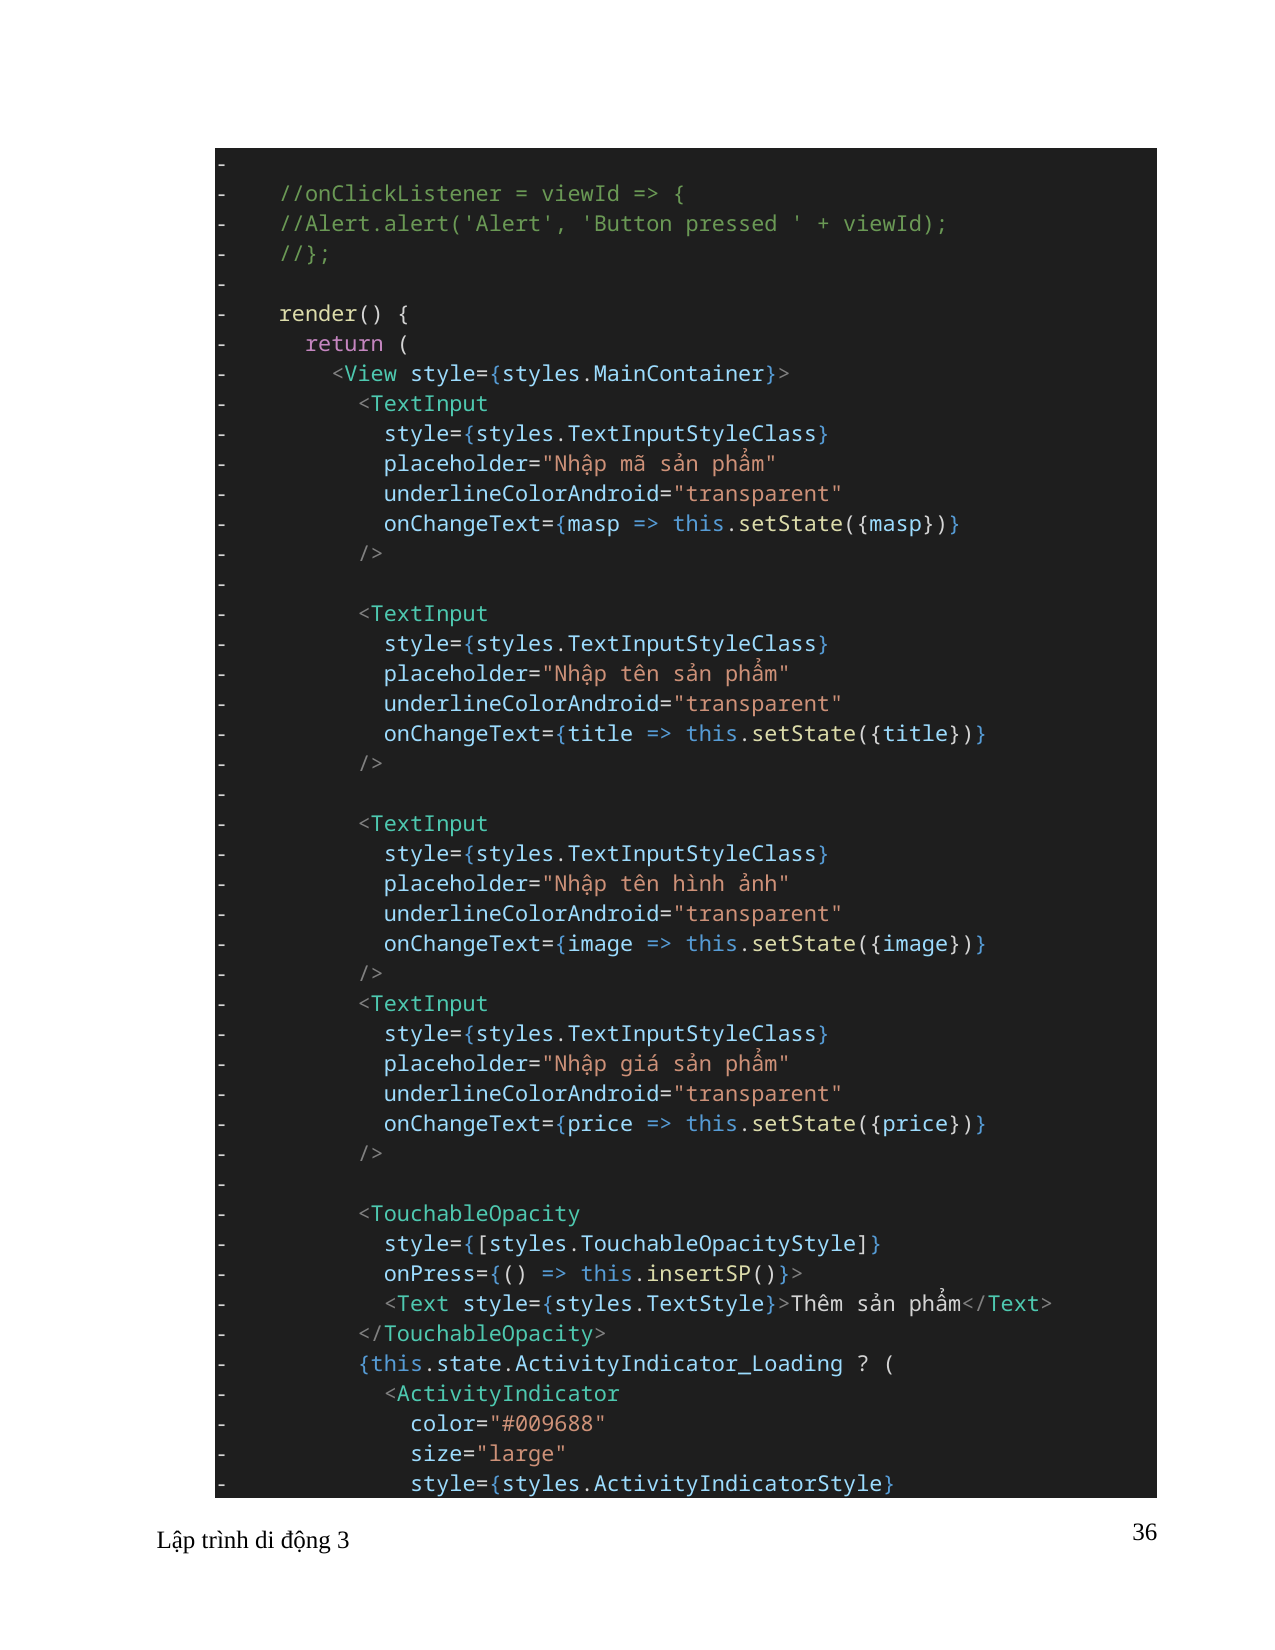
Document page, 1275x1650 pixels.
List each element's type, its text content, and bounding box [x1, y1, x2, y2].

list /> [215, 538, 1157, 568]
list <ActivityIndicator [215, 1378, 1157, 1408]
list style={[styles.TouchableOpacityStyle]} [215, 1228, 1157, 1258]
list style={styles.ActivityIndicatorStyle} [215, 1468, 1157, 1498]
list size="large" [215, 1438, 1157, 1468]
list //}; [215, 238, 1157, 268]
list underlineColorAndroid="transparent" [215, 478, 1157, 508]
list placeholder="Nhập giá sản phẩm" [215, 1048, 1157, 1078]
list render() { [215, 298, 1157, 328]
list placeholder="Nhập mã sản phẩm" [215, 448, 1157, 478]
list <TextInput [215, 388, 1157, 418]
list onChangeText={image => this.setState({image})} [215, 928, 1157, 958]
list /> [215, 748, 1157, 778]
list <TextInput [215, 988, 1157, 1018]
list <Text style={styles.TextStyle}>Thêm sản phẩm</Text> [215, 1288, 1157, 1318]
list onChangeText={title => this.setState({title})} [215, 718, 1157, 748]
list underlineColorAndroid="transparent" [215, 898, 1157, 928]
list onChangeText={masp => this.setState({masp})} [215, 508, 1157, 538]
list <TextInput [215, 598, 1157, 628]
list style={styles.TextInputStyleClass} [215, 628, 1157, 658]
list underlineColorAndroid="transparent" [215, 1078, 1157, 1108]
list onPress={() => this.insertSP()}> [215, 1258, 1157, 1288]
list placeholder="Nhập tên sản phẩm" [215, 658, 1157, 688]
list <TextInput [215, 808, 1157, 838]
list return ( [215, 328, 1157, 358]
list style={styles.TextInputStyleClass} [215, 838, 1157, 868]
list {this.state.ActivityIndicator_Loading ? ( [215, 1348, 1157, 1378]
list <TouchableOpacity [215, 1198, 1157, 1228]
list /> [215, 1138, 1157, 1168]
list style={styles.TextInputStyleClass} [215, 1018, 1157, 1048]
list //Alert.alert('Alert', 'Button pressed ' + viewId); [215, 208, 1157, 238]
list /> [215, 958, 1157, 988]
list </TouchableOpacity> [215, 1318, 1157, 1348]
list onChangeText={price => this.setState({price})} [215, 1108, 1157, 1138]
list <View style={styles.MainContainer}> [215, 358, 1157, 388]
list //onClickListener = viewId => { [215, 178, 1157, 208]
list style={styles.TextInputStyleClass} [215, 418, 1157, 448]
list color="#009688" [215, 1408, 1157, 1438]
list underlineColorAndroid="transparent" [215, 688, 1157, 718]
list placeholder="Nhập tên hình ảnh" [215, 868, 1157, 898]
